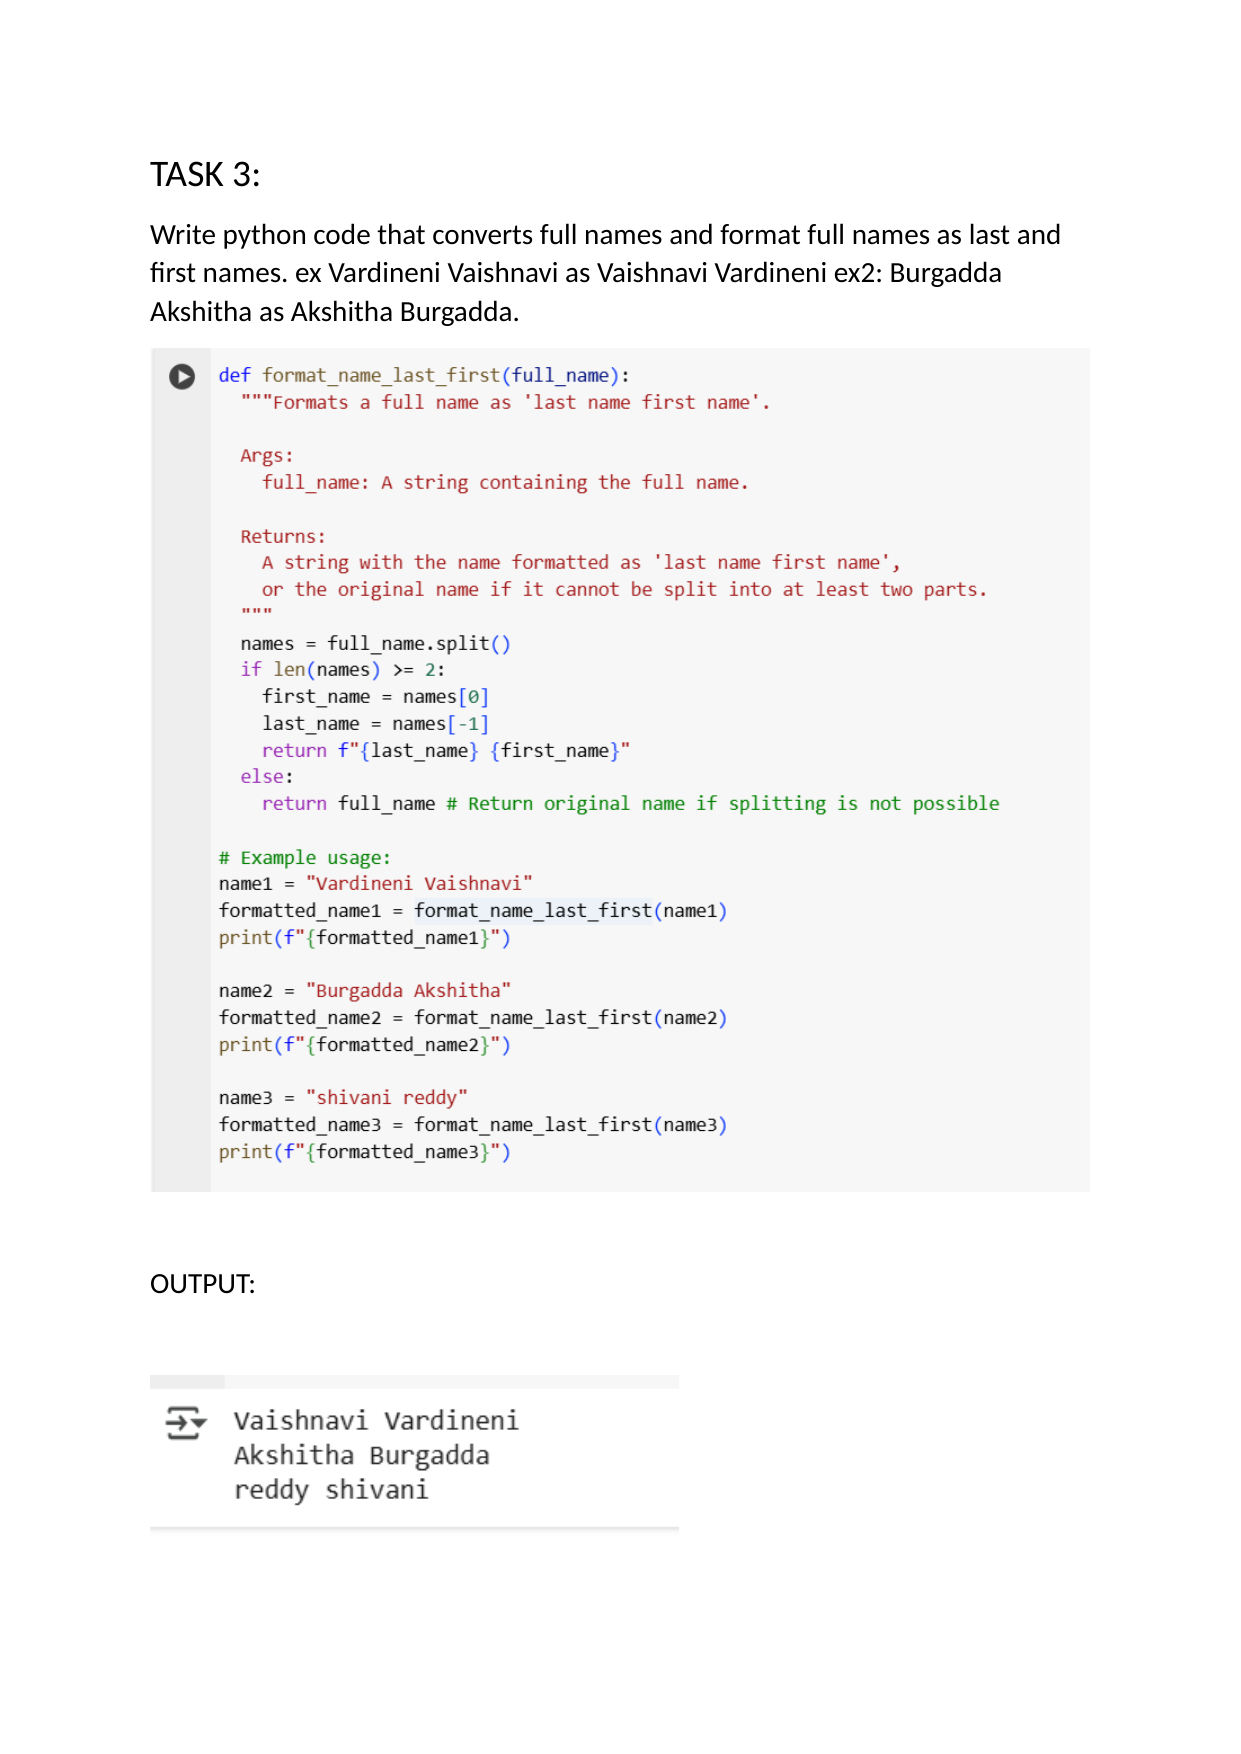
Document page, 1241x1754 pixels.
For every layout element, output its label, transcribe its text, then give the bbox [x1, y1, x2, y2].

text Write python code that converts full names and format full names as last and first names. ex Vardineni Vaishnavi as Vaishnavi Vardineni ex2: Burgadda Akshitha as Akshitha Burgadda. [150, 216, 1090, 329]
text TASK 3: [150, 150, 1090, 196]
picture [150, 348, 1091, 1192]
picture [150, 1375, 680, 1590]
text OUTPUT: [150, 1265, 1090, 1301]
